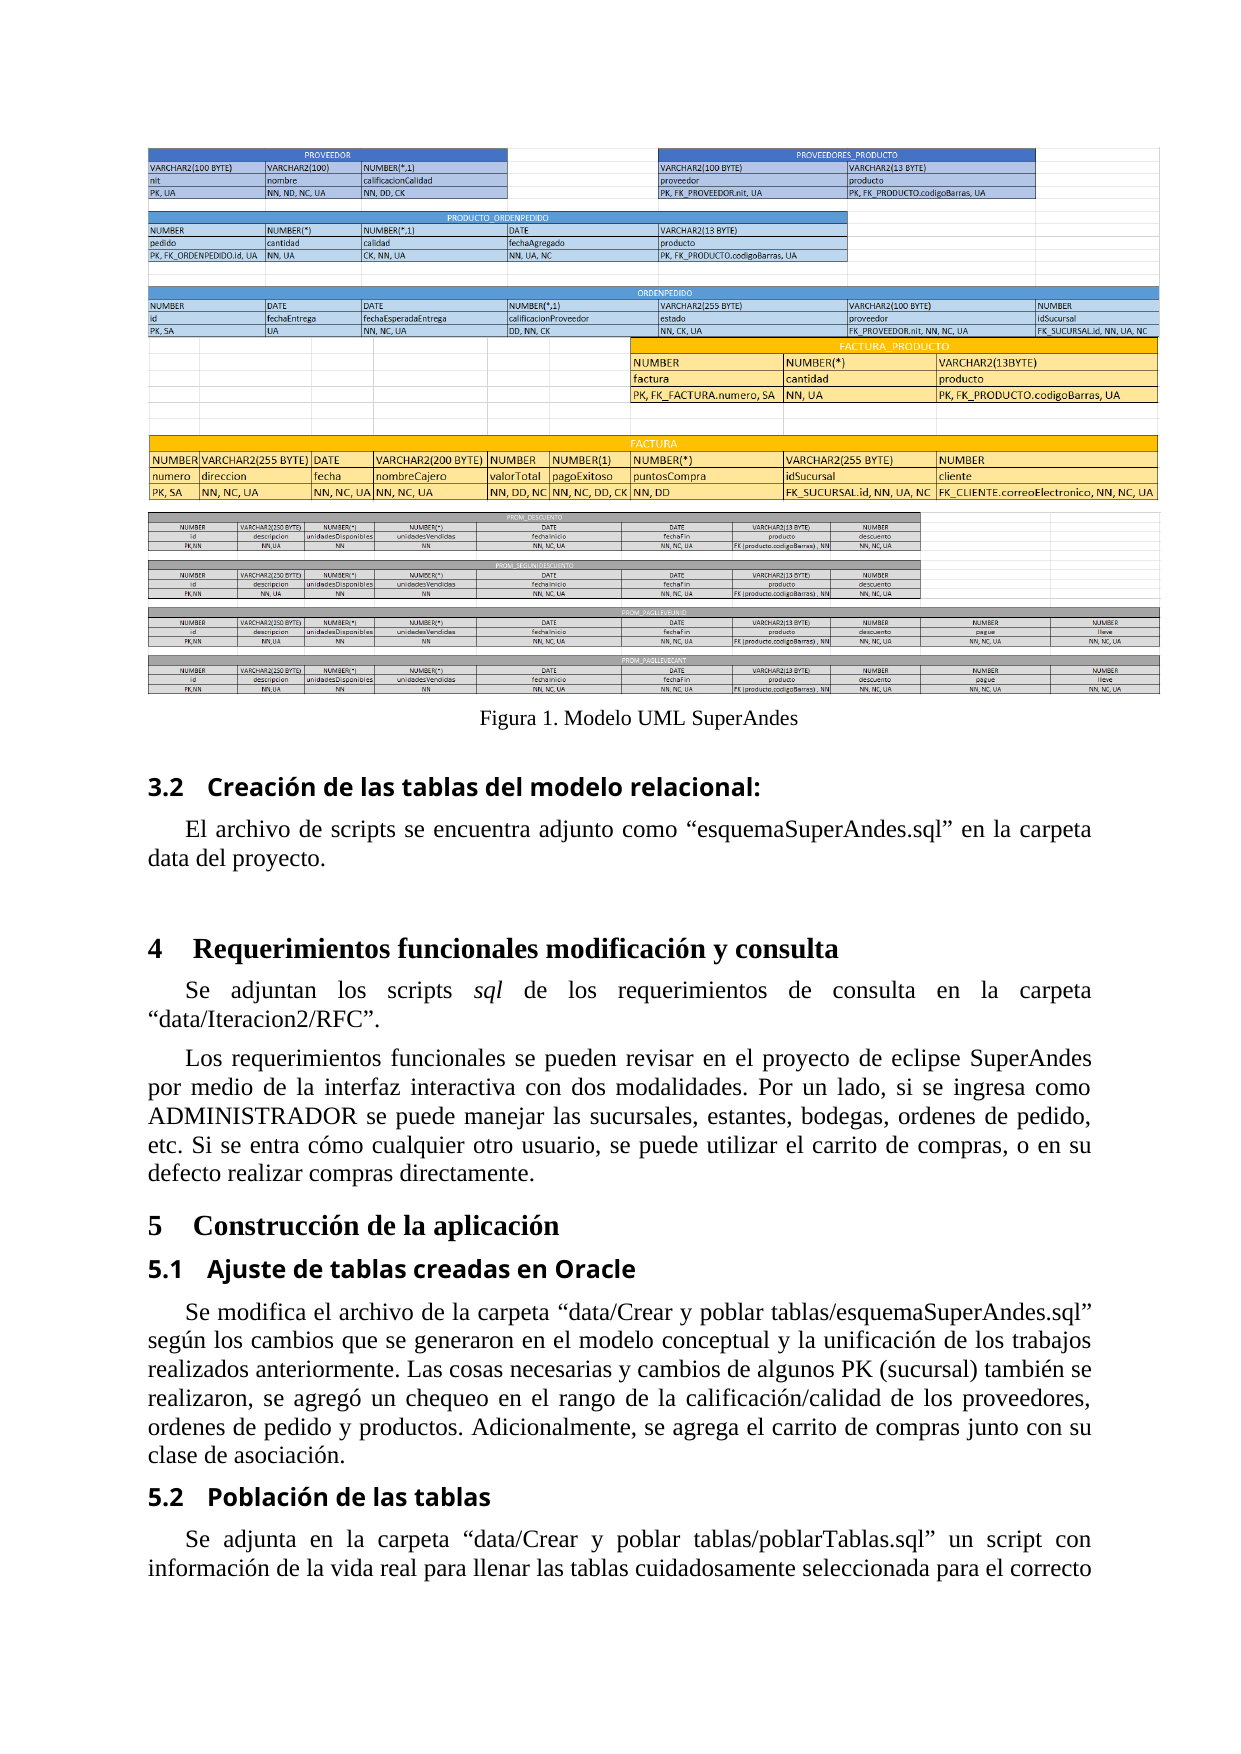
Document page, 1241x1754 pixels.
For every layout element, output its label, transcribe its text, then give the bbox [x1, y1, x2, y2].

text Figura 1. Modelo UML SuperAndes [148, 705, 1092, 731]
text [148, 1524, 1092, 1581]
picture [147, 147, 1161, 502]
subtitle Ajuste de tablas creadas en Oracle [148, 1252, 1092, 1286]
subtitle Población de las tablas [148, 1479, 1092, 1513]
text El archivo de scripts se encuentra adjunto como “esquemaSuperAndes.sql” en la carpeta data del proyecto. [148, 814, 1092, 872]
text Se modifica el archivo de la carpeta “data/Crear y poblar tablas/esquemaSuperAndes.sql” según los cambios que se generaron en el modelo conceptual y la unificación de los trabajos realizados anteriormente. Las cosas necesarias y cambios de algunos PK (sucursal) también se realizaron, se agregó un chequeo en el rango de la calificación/calidad de los proveedores, ordenes de pedido y productos. Adicionalmente, se agrega el carrito de compras junto con su clase de asociación. [148, 1297, 1092, 1469]
subtitle Construcción de la aplicación [148, 1208, 1092, 1242]
picture [147, 512, 1161, 695]
text Se adjuntan los scripts sql de los requerimientos de consulta en la carpeta “data/Iteracion2/RFC”. [148, 976, 1092, 1033]
subtitle Requerimientos funcionales modificación y consulta [148, 932, 1092, 965]
subtitle Creación de las tablas del modelo relacional: [148, 770, 1092, 804]
text Los requerimientos funcionales se pueden revisar en el proyecto de eclipse SuperAndes por medio de la interfaz interactiva con dos modalidades. Por un lado, si se ingresa como ADMINISTRADOR se puede manejar las sucursales, estantes, bodegas, ordenes de pedido, etc. Si se entra cómo cualquier otro usuario, se puede utilizar el carrito de compras, o en su defecto realizar compras directamente. [148, 1043, 1092, 1187]
